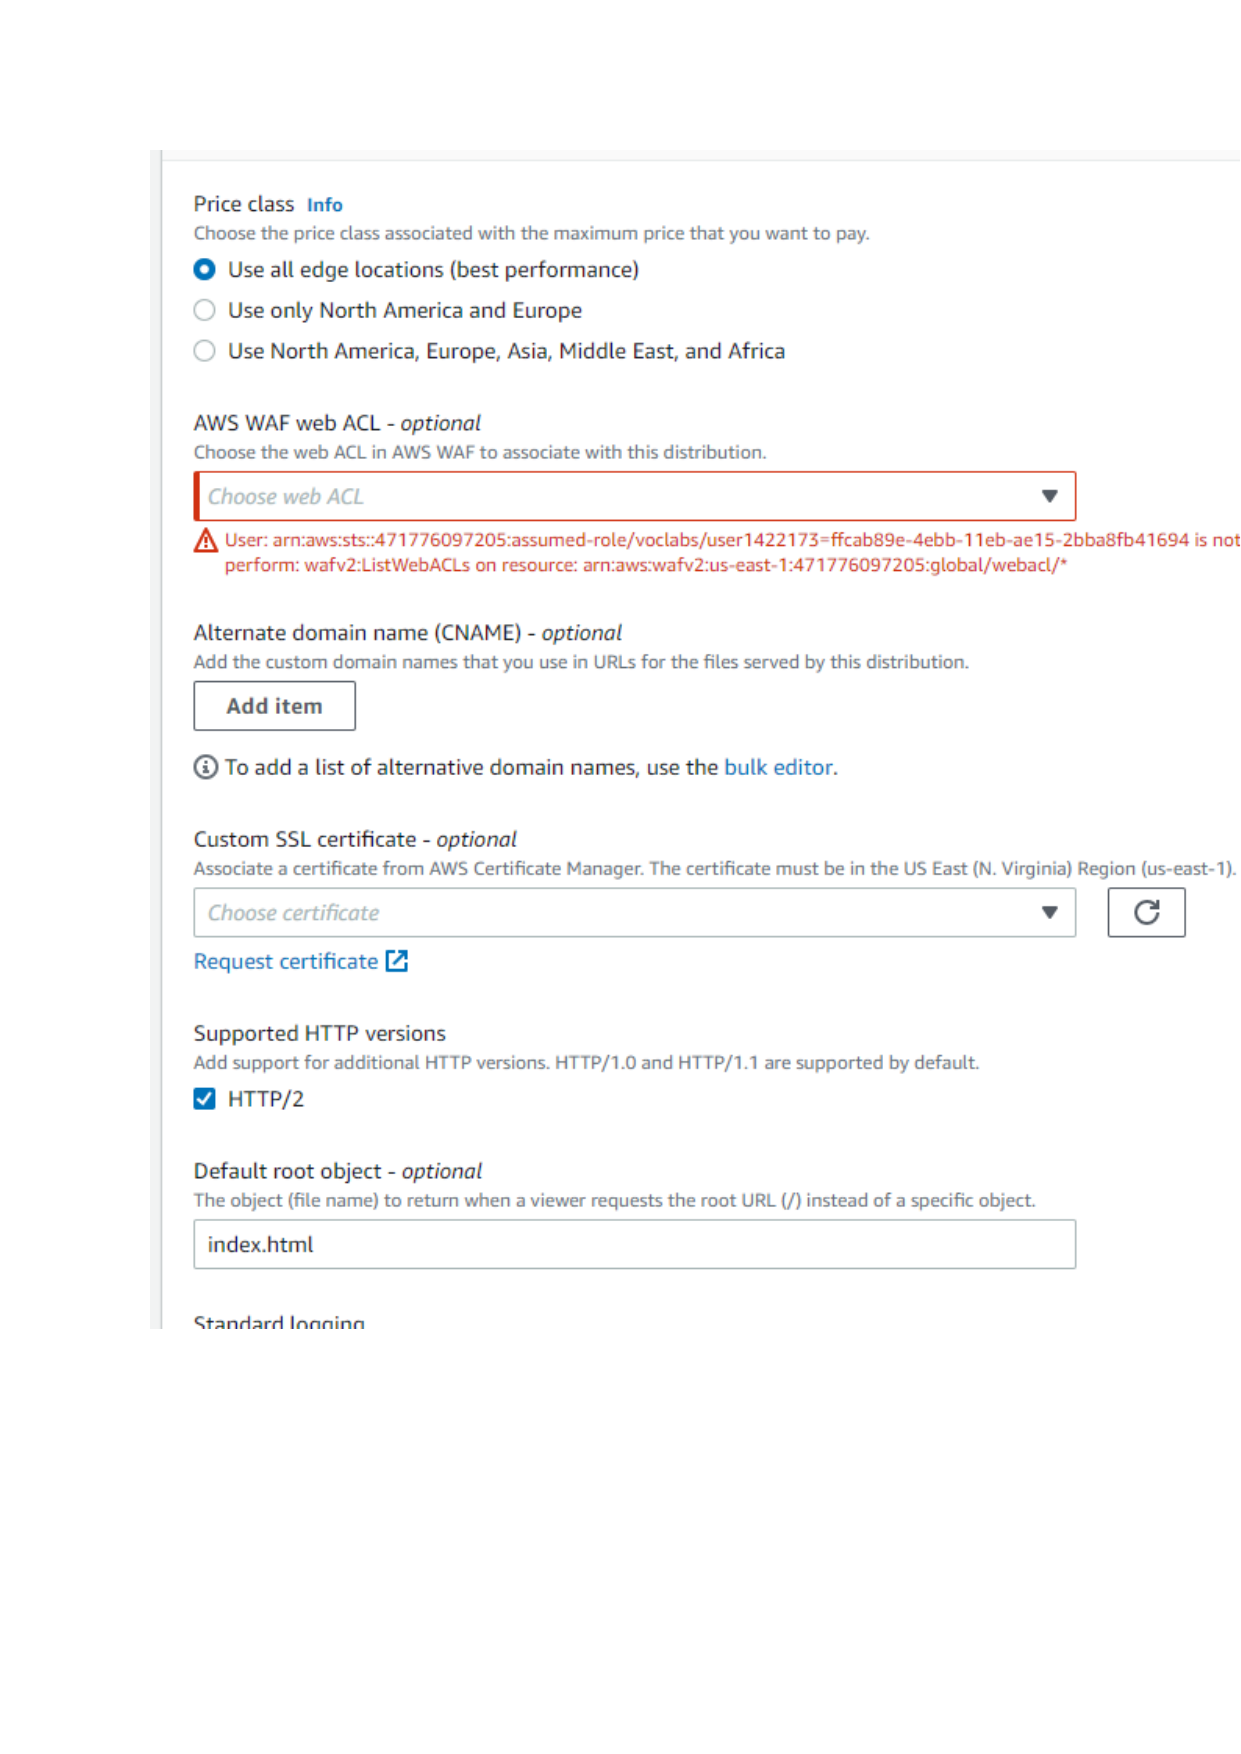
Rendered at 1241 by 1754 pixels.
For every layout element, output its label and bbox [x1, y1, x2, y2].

picture [150, 150, 1241, 1329]
